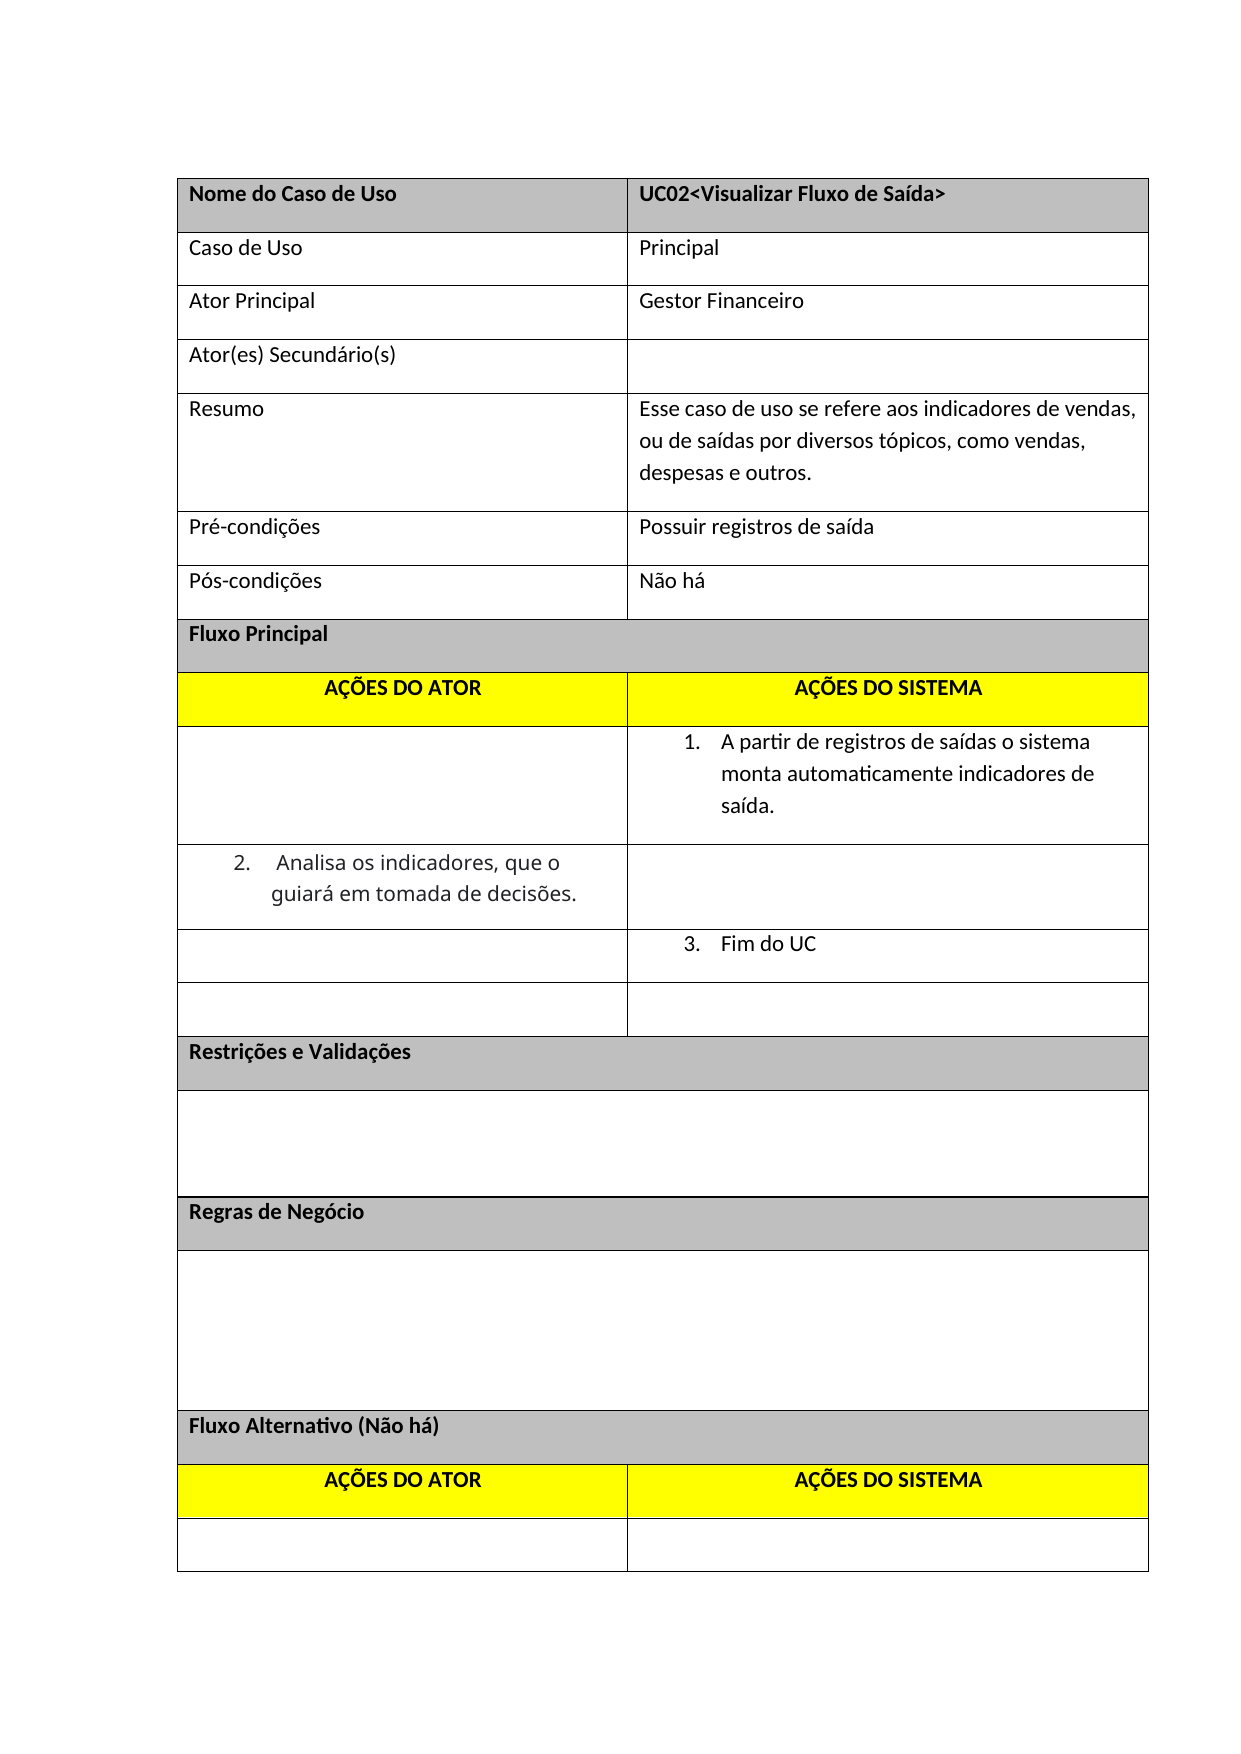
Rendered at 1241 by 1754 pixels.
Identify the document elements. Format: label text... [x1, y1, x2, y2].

table_cell Caso de Uso [178, 233, 627, 285]
table_cell [178, 727, 627, 844]
table_cell A partir de registros de saídas o sistema monta automaticamente indicadores de saída. [628, 727, 1148, 844]
table_cell [628, 845, 1148, 928]
table_cell Ator(es) Secundário(s) [178, 340, 627, 393]
table_cell [178, 1091, 1148, 1196]
table_cell [178, 1519, 627, 1571]
table_header UC02<Visualizar Fluxo de Saída> [628, 179, 1148, 232]
table_cell Gestor Financeiro [628, 286, 1148, 339]
table_cell Regras de Negócio [178, 1198, 1148, 1250]
table_cell AÇÕES DO SISTEMA [628, 1465, 1148, 1517]
table_header Nome do Caso de Uso [178, 179, 627, 232]
table_cell Resumo [178, 394, 627, 511]
table_cell [178, 1251, 1148, 1410]
table_cell AÇÕES DO ATOR [178, 1465, 627, 1517]
table_cell Pós-condições [178, 566, 627, 618]
table_cell Restrições e Validações [178, 1037, 1148, 1090]
table_cell AÇÕES DO SISTEMA [628, 673, 1148, 726]
table_cell [178, 930, 627, 982]
table_cell [178, 983, 627, 1036]
table_cell [628, 1519, 1148, 1571]
table_cell Possuir registros de saída [628, 512, 1148, 565]
table_cell Principal [628, 233, 1148, 285]
table_cell Esse caso de uso se refere aos indicadores de vendas, ou de saídas por diversos tópicos, como vendas, despesas e outros. [628, 394, 1148, 511]
table_cell [628, 983, 1148, 1036]
table_cell Pré-condições [178, 512, 627, 565]
table_cell Fluxo Principal [178, 620, 1148, 672]
table_cell Fluxo Alternativo (Não há) [178, 1411, 1148, 1464]
table_cell Não há [628, 566, 1148, 618]
table_cell [628, 340, 1148, 393]
table_cell Ator Principal [178, 286, 627, 339]
table_cell Fim do UC [628, 930, 1148, 982]
table_cell AÇÕES DO ATOR [178, 673, 627, 726]
table_cell Analisa os indicadores, que o guiará em tomada de decisões. [178, 845, 627, 928]
